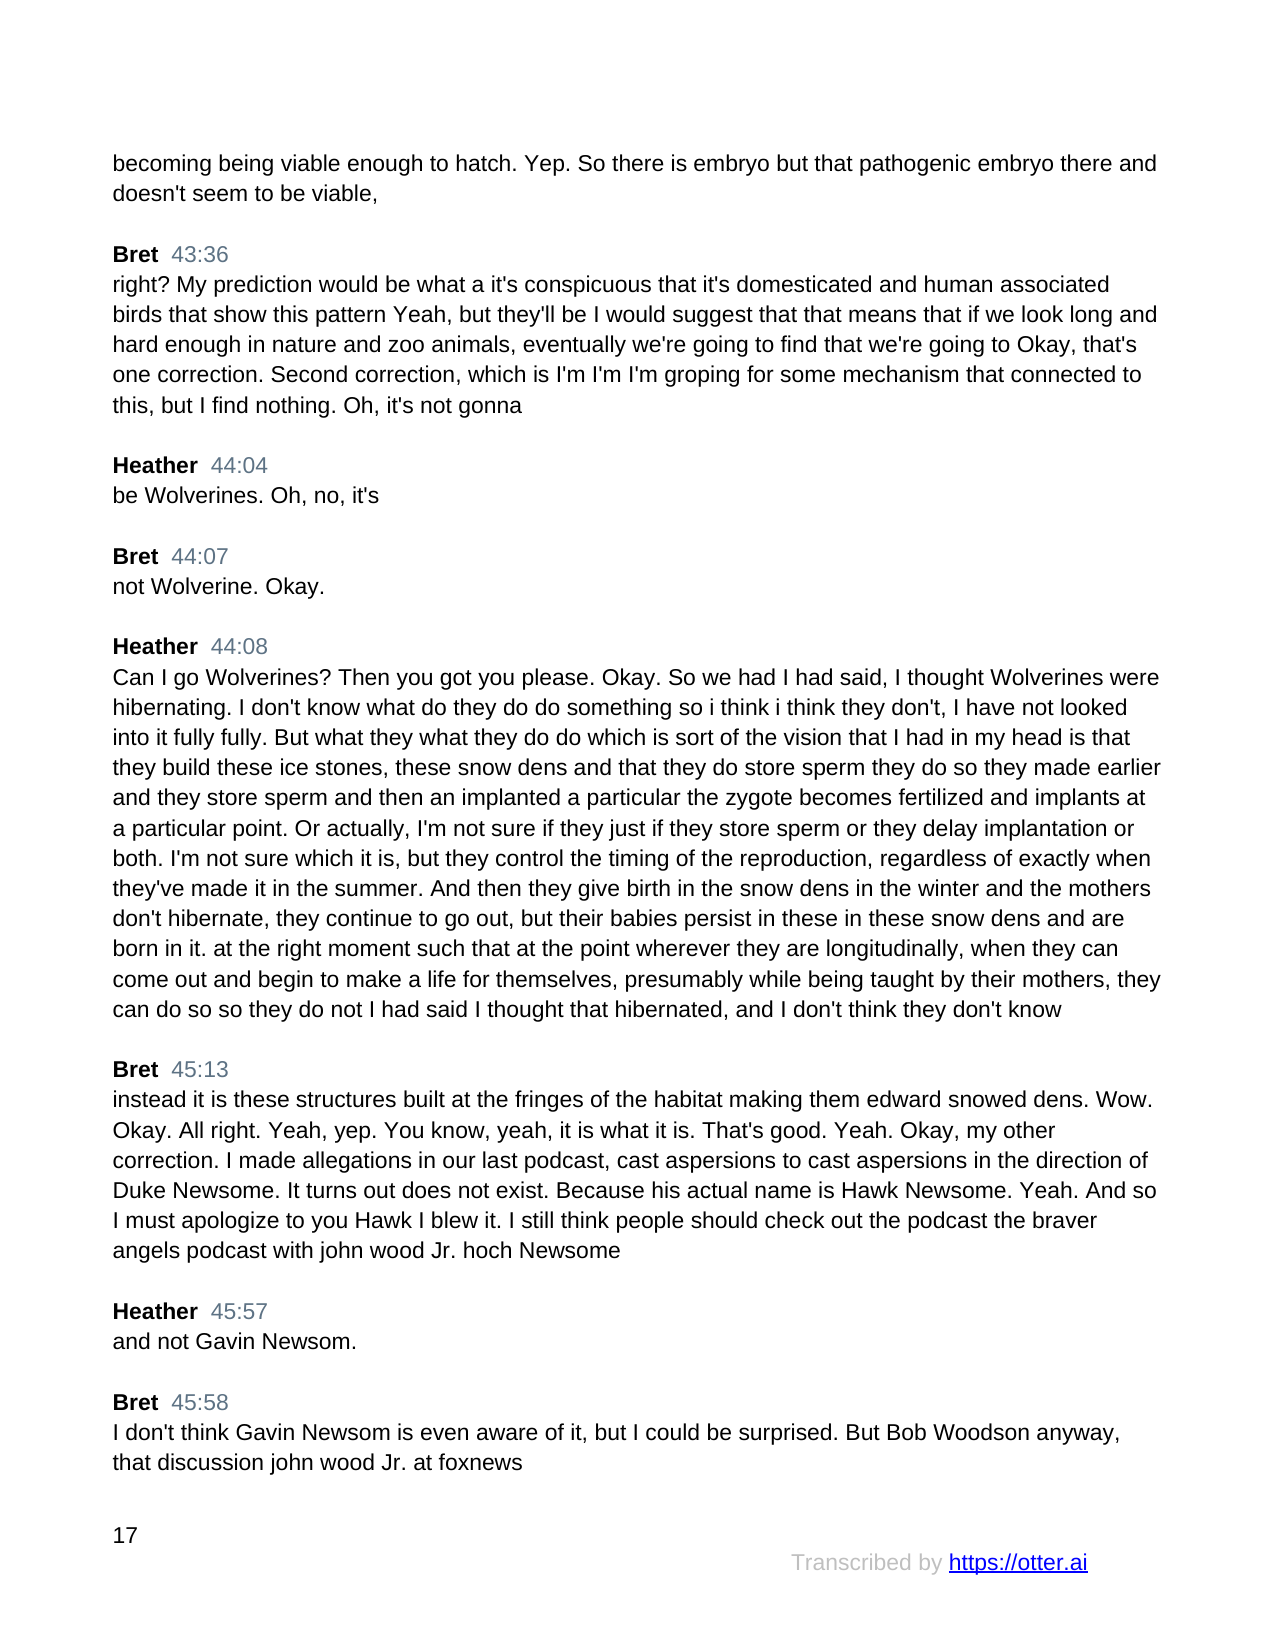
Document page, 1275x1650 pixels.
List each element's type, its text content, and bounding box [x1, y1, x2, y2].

text be Wolverines. Oh, no, it's [112, 482, 1162, 509]
text Heather 44:08 [112, 633, 1162, 660]
text instead it is these structures built at the fringes of the habitat making them edward snowed dens. Wow. Okay. All right. Yeah, yep. You know, yeah, it is what it is. That's good. Yeah. Okay, my other correction. I made allegations in our last podcast, cast aspersions to cast aspersions in the direction of Duke Newsome. It turns out does not exist. Because his actual name is Hawk Newsome. Yeah. And so I must apologize to you Hawk I blew it. I still think people should check out the podcast the braver angels podcast with john wood Jr. hoch Newsome [112, 1086, 1162, 1264]
text Bret 44:07 [112, 543, 1162, 569]
text Can I go Wolverines? Then you got you please. Okay. So we had I had said, I thought Wolverines were hibernating. I don't know what do they do do something so i think i think they don't, I have not looked into it fully fully. But what they what they do do which is sort of the vision that I had in my head is that they build these ice stones, these snow dens and that they do store sperm they do so they made earlier and they store sperm and then an implanted a particular the zygote becomes fertilized and implants at a particular point. Or actually, I'm not sure if they just if they store sperm or they delay implantation or both. I'm not sure which it is, but they control the timing of the reproduction, regardless of exactly when they've made it in the summer. And then they give birth in the snow dens in the winter and the mothers don't hibernate, they continue to go out, but their babies persist in these in these snow dens and are born in it. at the right moment such that at the point wherever they are longitudinally, when they can come out and begin to make a life for themselves, presumably while being taught by their mothers, they can do so so they do not I had said I thought that hibernated, and I don't think they don't know [112, 663, 1162, 1022]
text Heather 44:04 [112, 452, 1162, 478]
text and not Gavin Newsom. [112, 1328, 1162, 1354]
text right? My prediction would be what a it's conspicuous that it's domesticated and human associated birds that show this pattern Yeah, but they'll be I would suggest that that means that if we look long and hard enough in nature and zoo animals, eventually we're going to find that we're going to Okay, that's one correction. Second correction, which is I'm I'm I'm groping for some mechanism that connected to this, but I find nothing. Oh, it's not gonna [112, 271, 1162, 418]
text Bret 43:36 [112, 241, 1162, 267]
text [112, 150, 1162, 207]
text I don't think Gavin Newsom is even aware of it, but I could be surprised. But Bob Woodson anyway, that discussion john wood Jr. at foxnews [112, 1419, 1162, 1475]
text Bret 45:58 [112, 1388, 1162, 1415]
text not Wolverine. Okay. [112, 573, 1162, 599]
text Bret 45:13 [112, 1056, 1162, 1083]
text Heather 45:57 [112, 1298, 1162, 1324]
